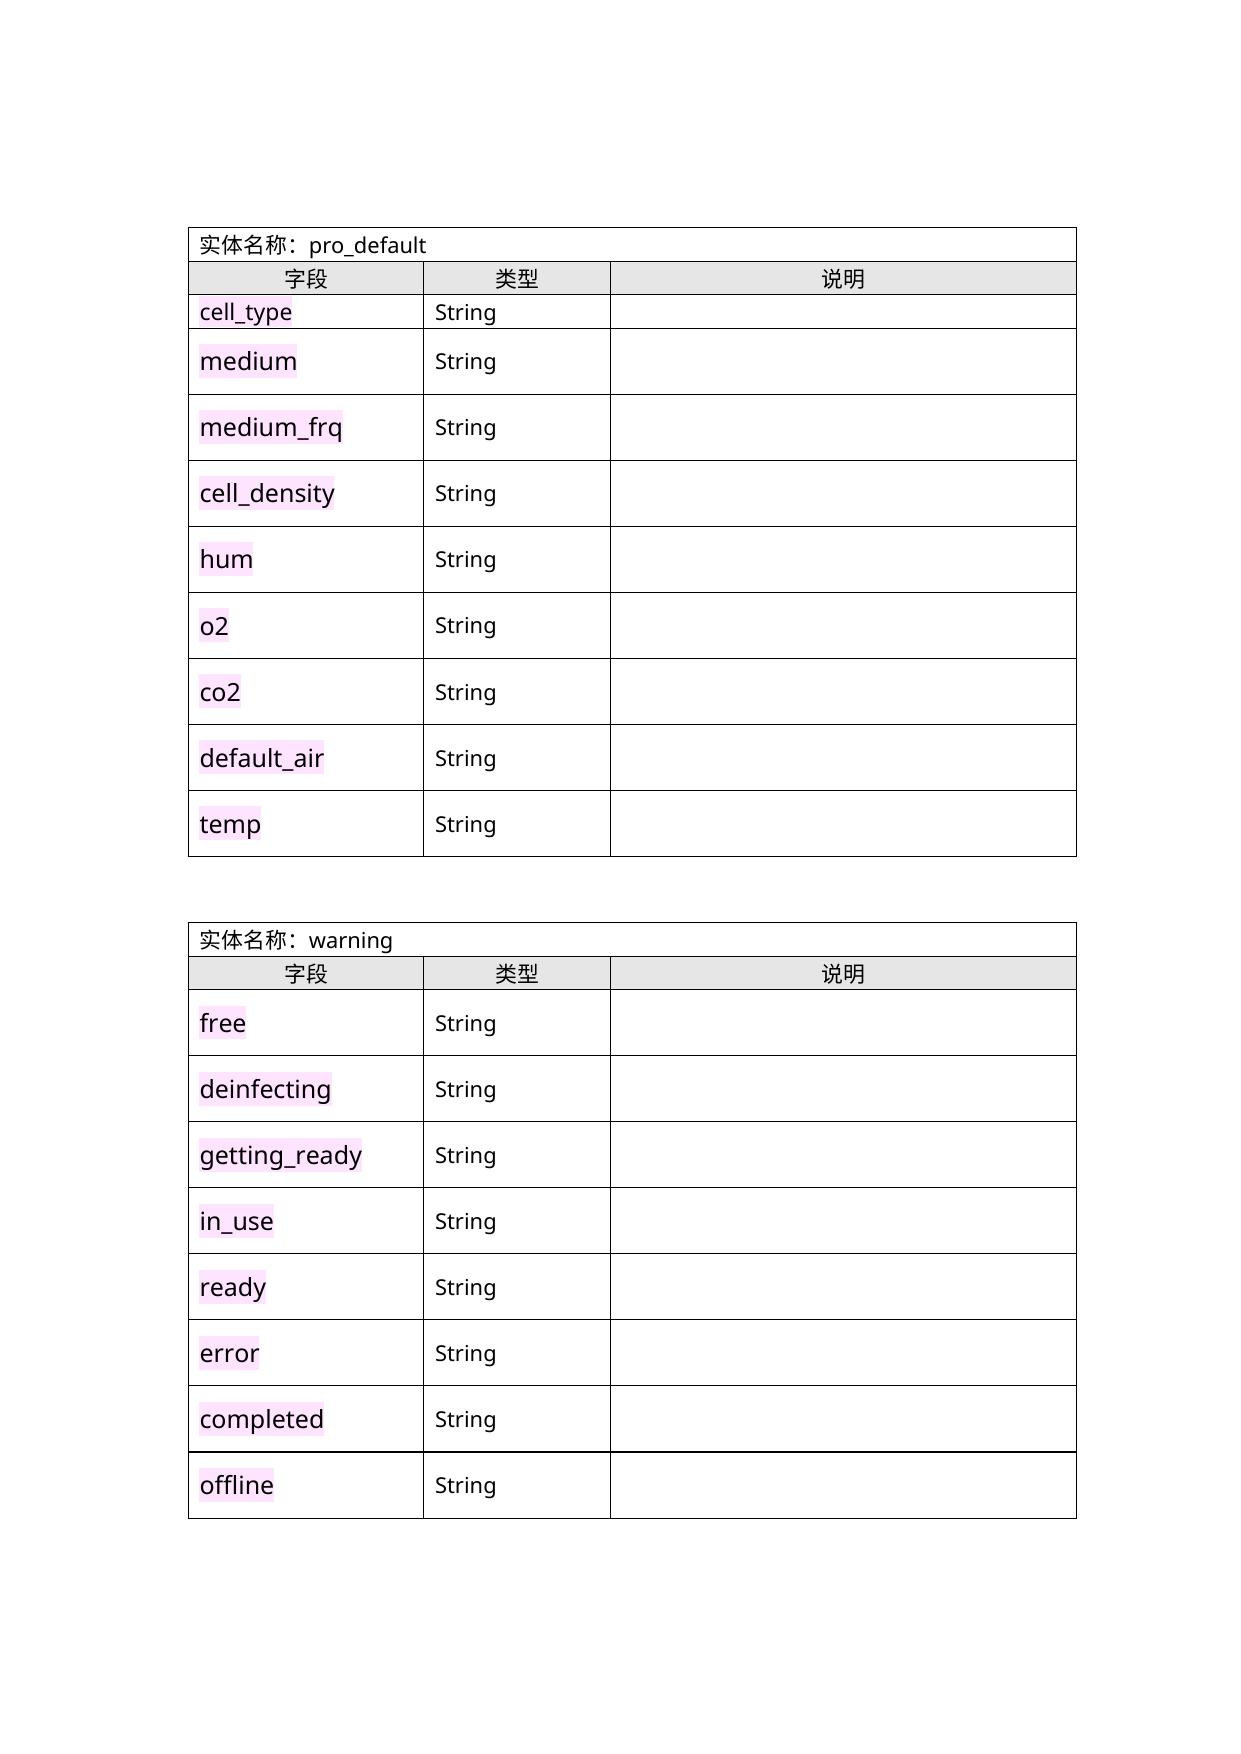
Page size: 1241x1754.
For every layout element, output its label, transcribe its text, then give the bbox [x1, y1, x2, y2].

table_cell [611, 295, 1076, 328]
table_cell String [424, 725, 610, 790]
table_cell String [424, 1453, 610, 1517]
table_cell 类型 [424, 262, 610, 294]
table_cell String [424, 1056, 610, 1121]
table_cell 说明 [611, 262, 1076, 294]
table_cell [611, 1320, 1076, 1385]
table_header 实体名称：pro_default [189, 228, 1076, 261]
table_cell String [424, 527, 610, 592]
table_cell [611, 1453, 1076, 1517]
table_cell String [424, 395, 610, 460]
table_cell [611, 461, 1076, 526]
table_cell [611, 791, 1076, 856]
table_cell String [424, 1254, 610, 1319]
table_cell 字段 [189, 262, 423, 294]
table_header 实体名称：warning [189, 923, 1076, 956]
table_cell String [424, 1386, 610, 1451]
table_cell 字段 [189, 957, 423, 989]
table_cell String [424, 990, 610, 1055]
table_cell [611, 659, 1076, 724]
table_cell [611, 1122, 1076, 1187]
table_cell String [424, 791, 610, 856]
table_cell [611, 1386, 1076, 1451]
table_cell String [424, 461, 610, 526]
table_cell [611, 527, 1076, 592]
table_cell [611, 1056, 1076, 1121]
table_cell [611, 593, 1076, 658]
table_cell String [424, 593, 610, 658]
table_cell 说明 [611, 957, 1076, 989]
table_cell 类型 [424, 957, 610, 989]
table_cell [611, 990, 1076, 1055]
table_cell String [424, 659, 610, 724]
table_cell String [424, 329, 610, 394]
table_cell String [424, 295, 610, 328]
table_cell [611, 1254, 1076, 1319]
table_cell String [424, 1122, 610, 1187]
table_cell String [424, 1320, 610, 1385]
table_cell String [424, 1188, 610, 1253]
table_cell [611, 1188, 1076, 1253]
table_cell [611, 329, 1076, 394]
table_cell [611, 725, 1076, 790]
table_cell [611, 395, 1076, 460]
